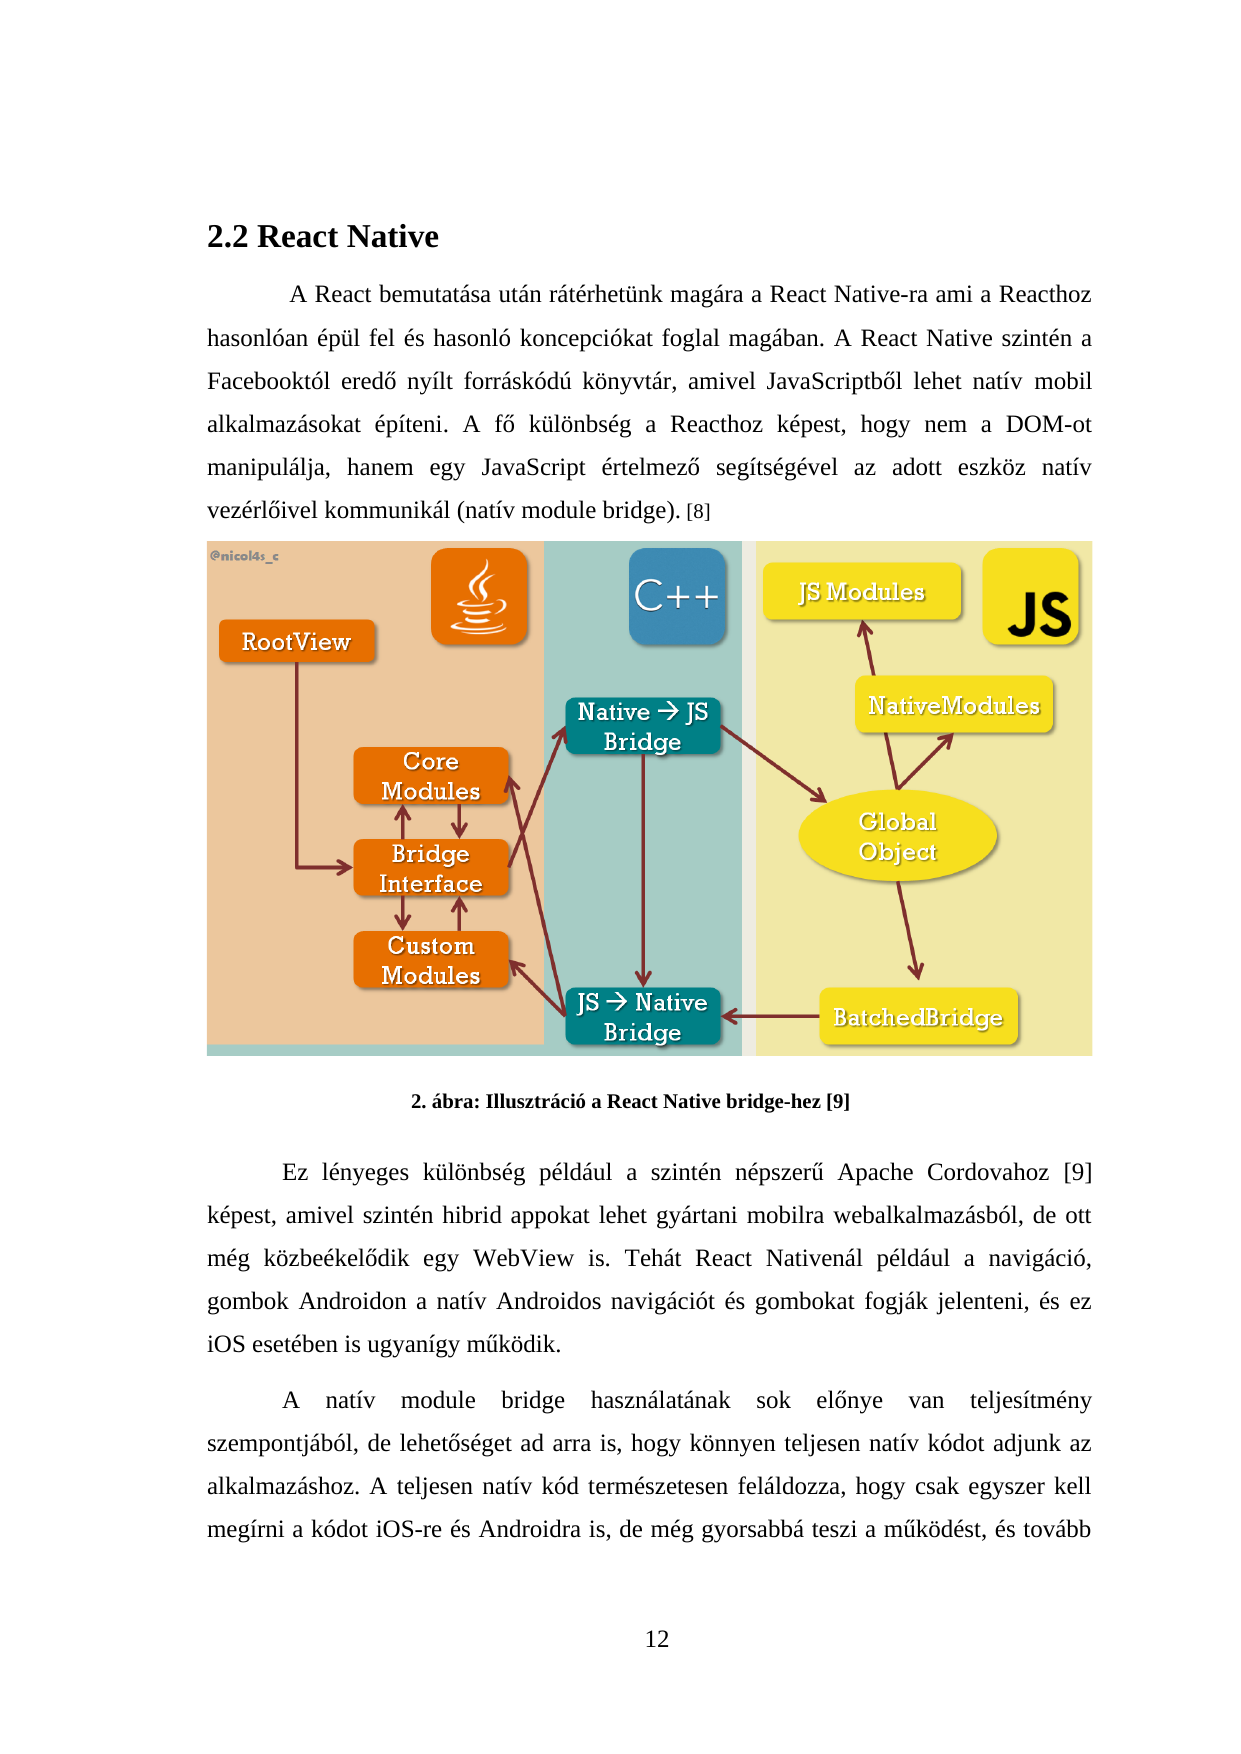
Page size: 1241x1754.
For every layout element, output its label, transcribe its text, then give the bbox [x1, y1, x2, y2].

picture [206, 541, 1093, 1056]
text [207, 1385, 1092, 1543]
text Ez lényeges különbség például a szintén népszerű Apache Cordovahoz képest, amivel szintén hibrid appokat lehet gyártani mobilra webalkalmazásból, de ott még közbeékelődik egy WebView is. Tehát React Nativenál például a navigáció, gombok Androidon a natív Androidos navigációt és gombokat fogják jelenteni, és ez iOS esetében is ugyanígy működik. [207, 1056, 1092, 1358]
text A React bemutatása után rátérhetünk magára a React Native-ra ami a Reacthoz hasonlóan épül fel és hasonló koncepciókat foglal magában. A React Native szintén a Facebooktól eredő nyílt forráskódú könyvtár, amivel JavaScriptből lehet natív mobil alkalmazásokat építeni. A fő különbség a Reacthoz képest, hogy nem a DOM-ot manipulálja, hanem egy JavaScript értelmező segítségével az adott eszköz natív vezérlőivel kommunikál (natív module bridge). [207, 279, 1092, 524]
subtitle React Native [207, 216, 1092, 254]
